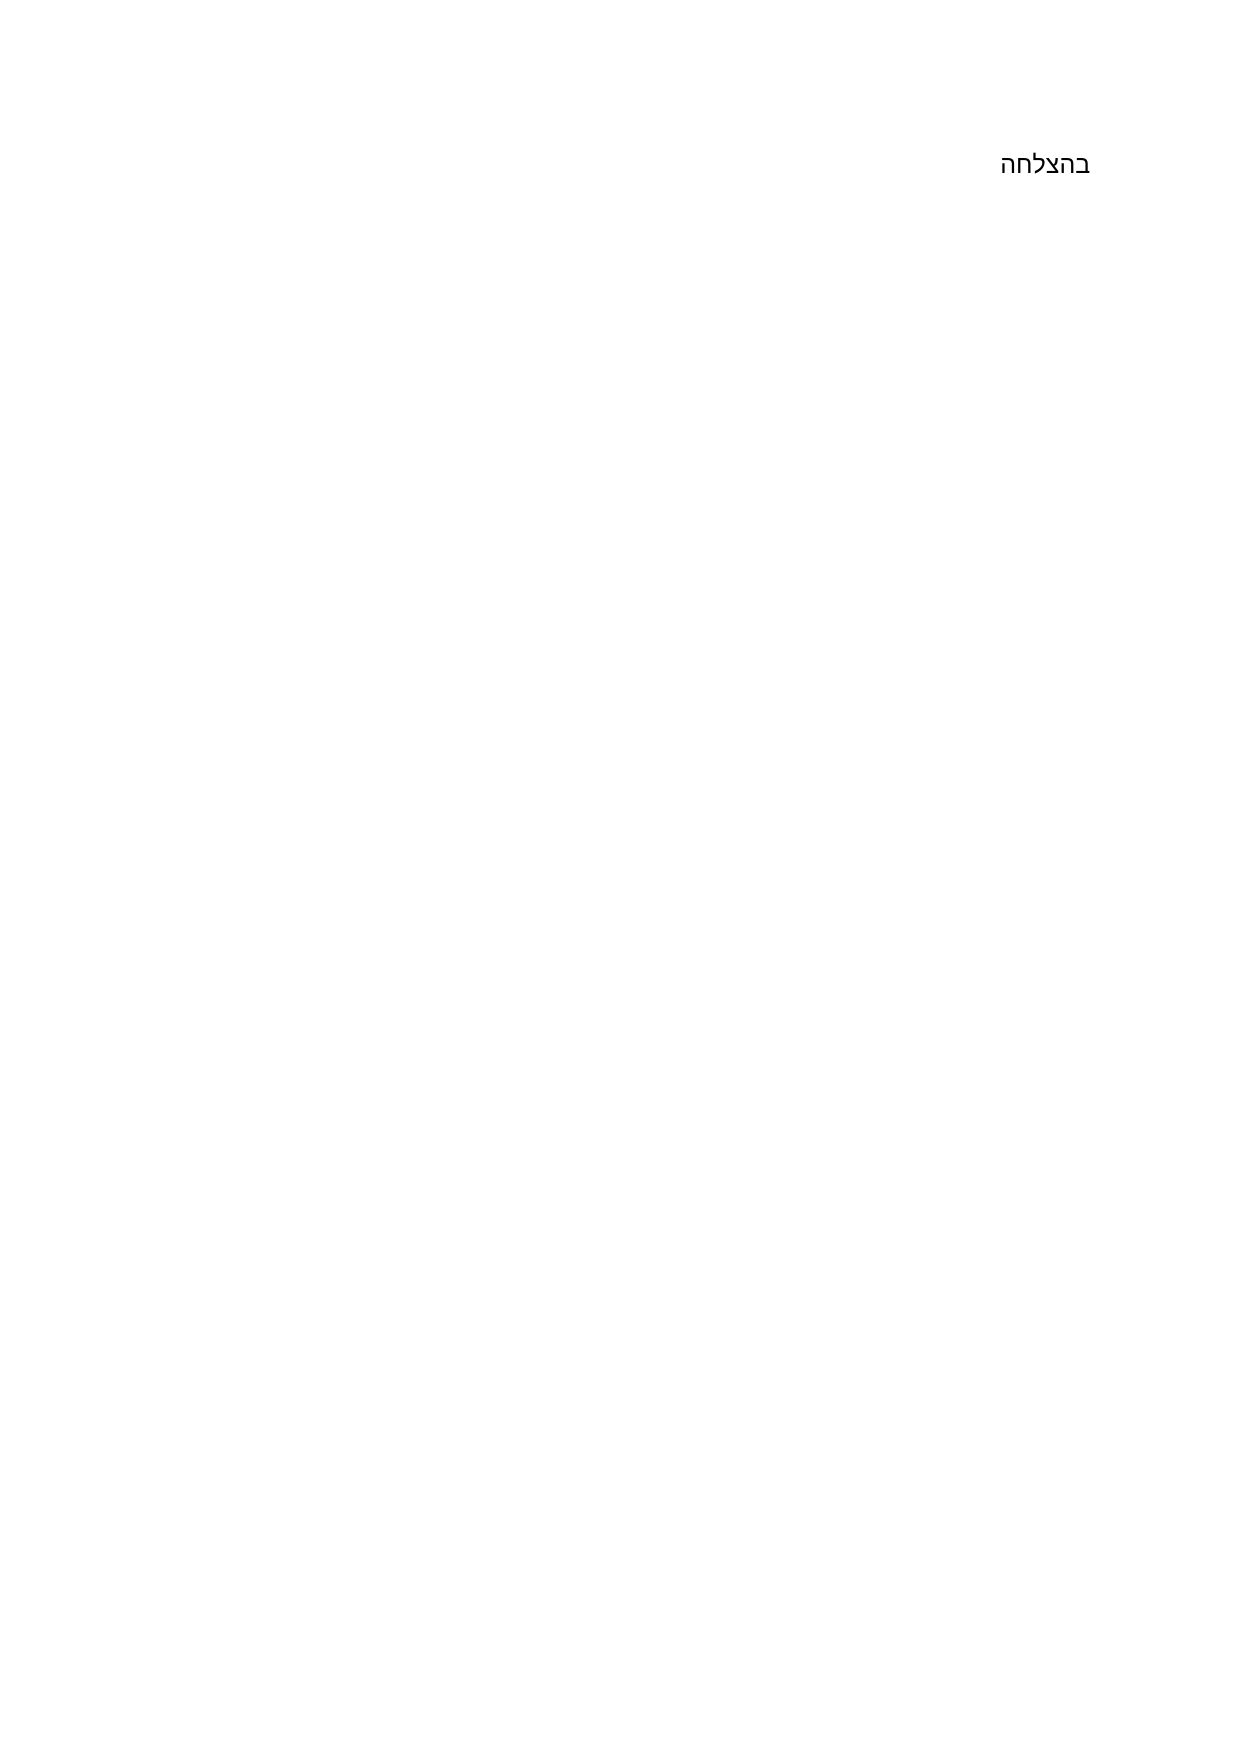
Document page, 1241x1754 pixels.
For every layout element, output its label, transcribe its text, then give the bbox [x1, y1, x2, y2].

text בהצלחה [150, 150, 1090, 179]
